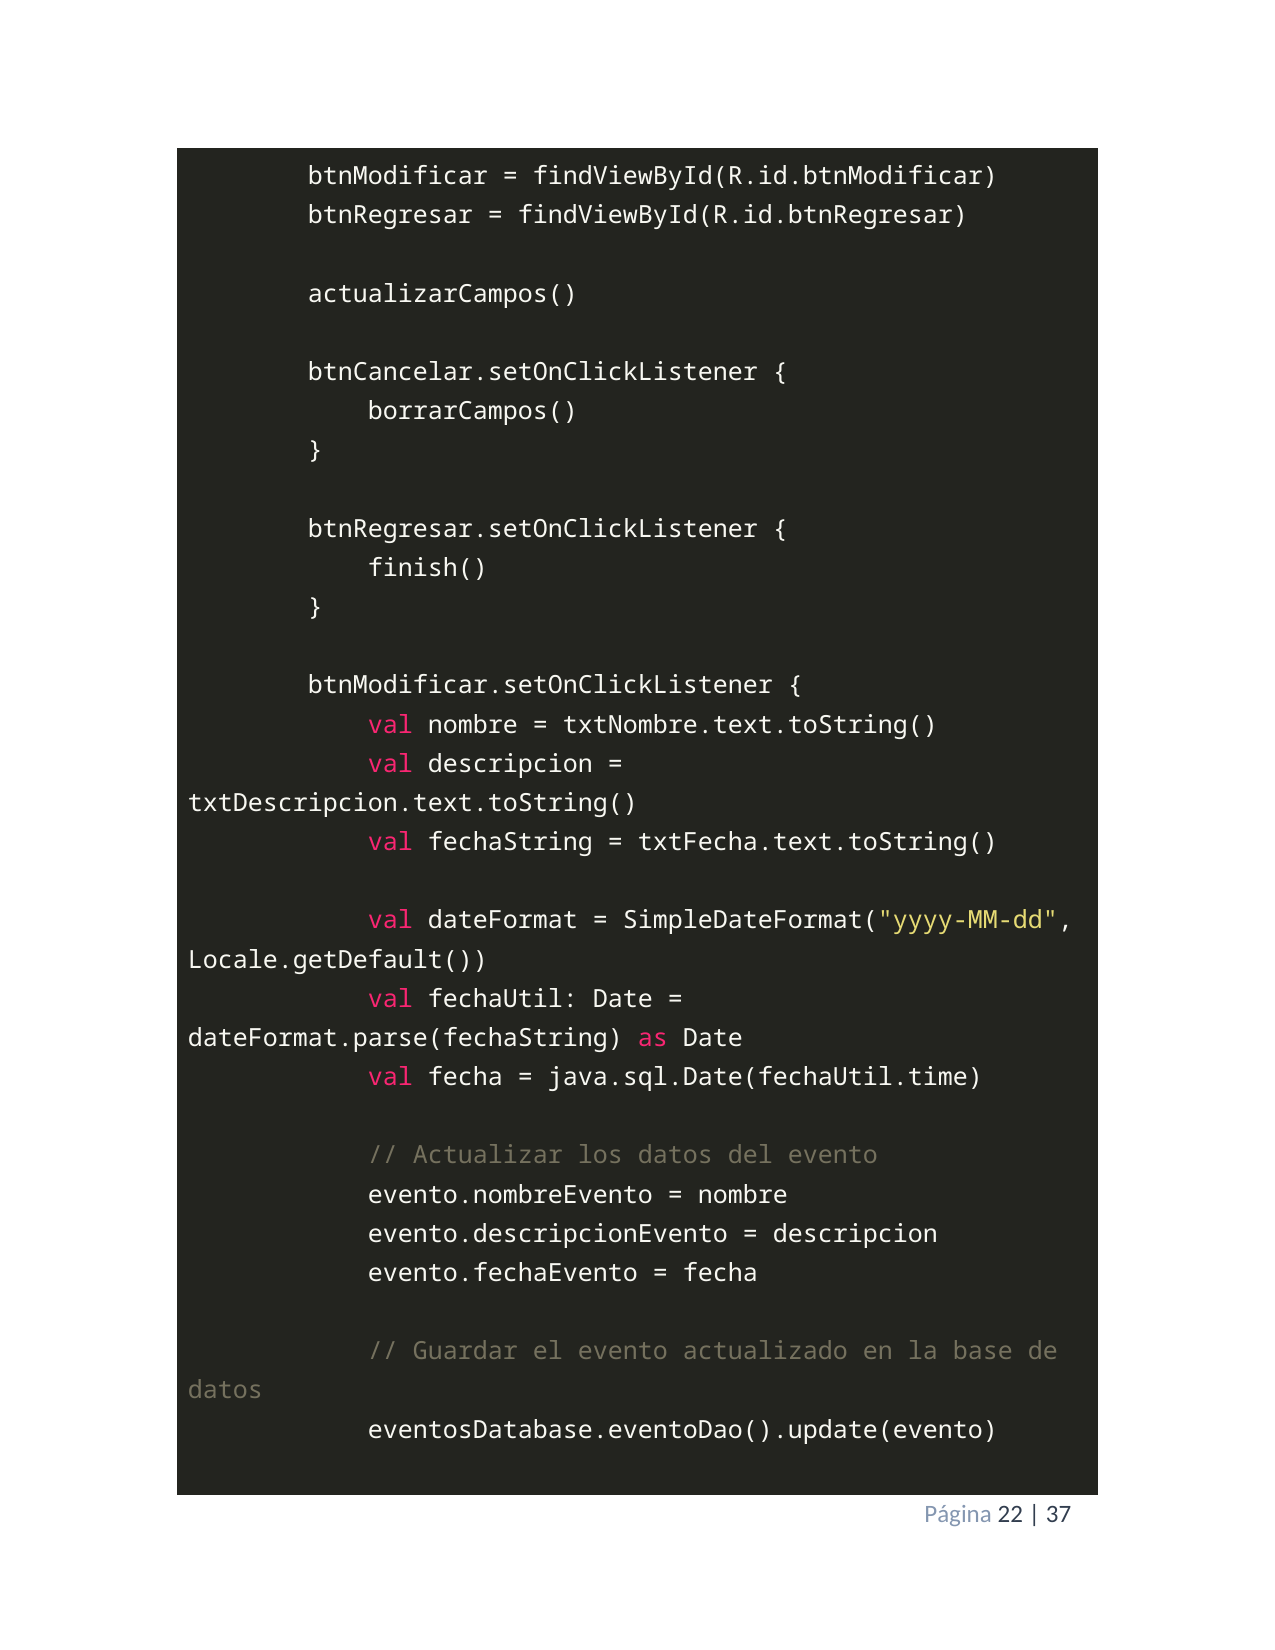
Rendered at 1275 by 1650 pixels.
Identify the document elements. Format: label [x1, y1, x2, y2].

table_header [177, 148, 1098, 1495]
